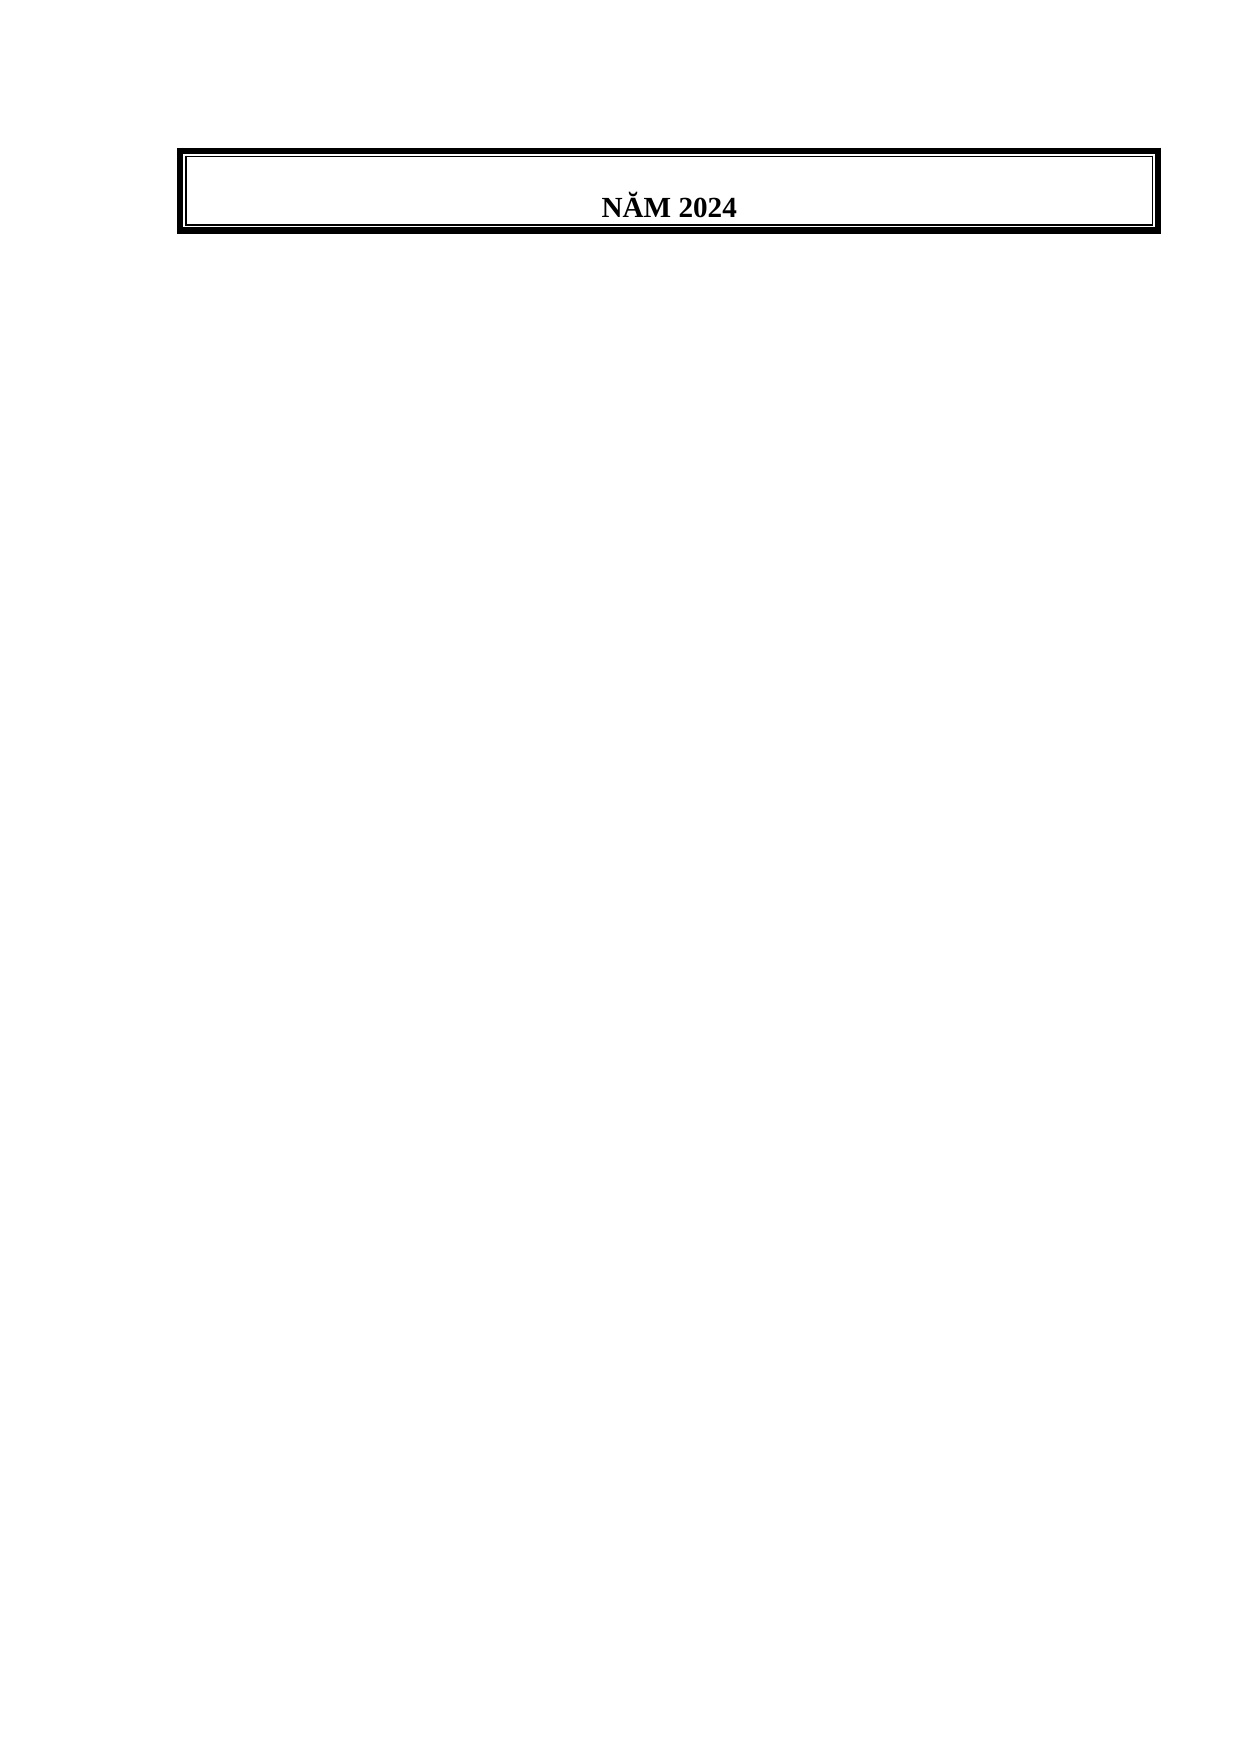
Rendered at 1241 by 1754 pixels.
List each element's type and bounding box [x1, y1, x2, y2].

table_cell [187, 157, 1152, 224]
